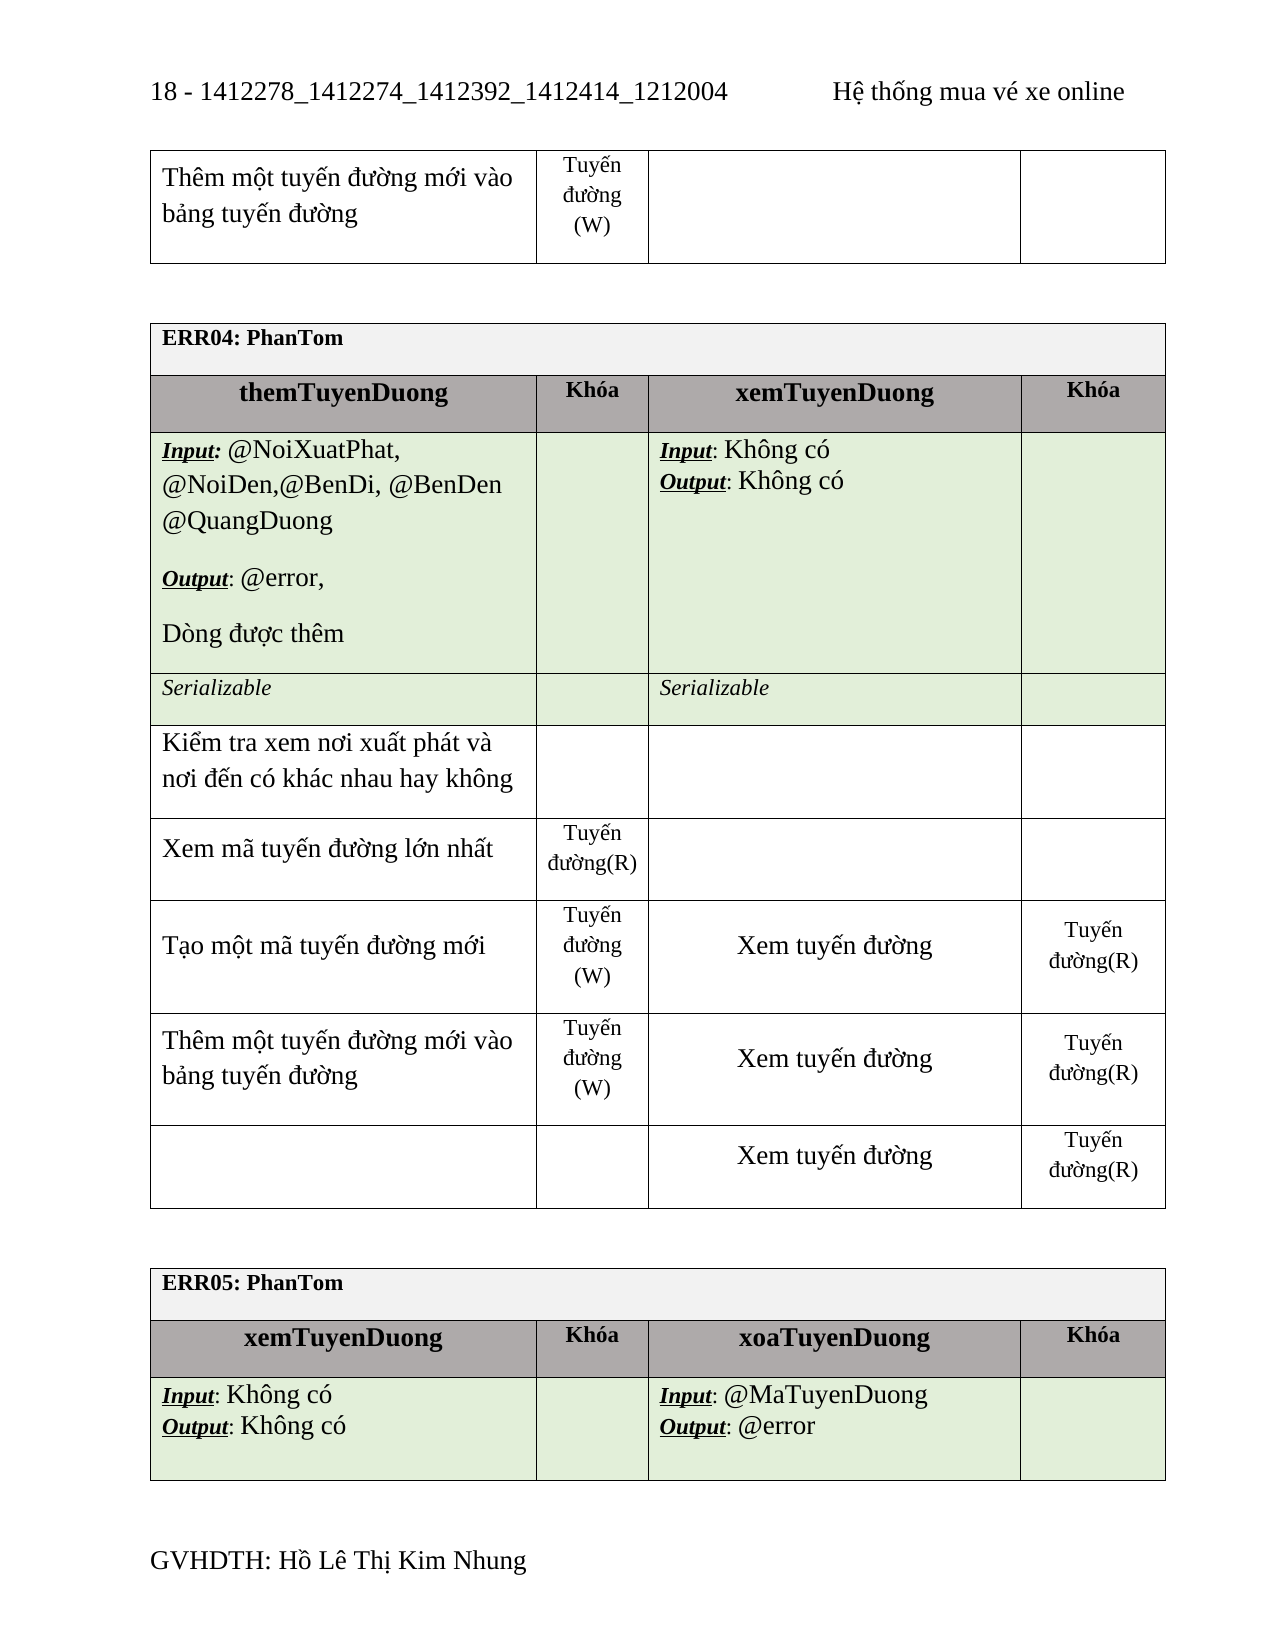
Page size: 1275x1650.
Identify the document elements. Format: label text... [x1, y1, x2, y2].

table_header ERR05: PhanTom [151, 1269, 1165, 1320]
table_cell [151, 1126, 536, 1208]
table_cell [151, 1378, 536, 1480]
table_cell [537, 433, 648, 673]
table_cell Kiểm tra xem nơi xuất phát và nơi đến có khác nhau hay không [151, 726, 536, 818]
table_cell Xem tuyến đường [649, 901, 1021, 1013]
table_cell Khóa [537, 1321, 648, 1377]
table_cell Tuyến đường(R) [1022, 901, 1165, 1013]
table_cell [649, 1378, 1020, 1480]
table_cell [649, 151, 1020, 262]
table_cell [1021, 1378, 1165, 1480]
table_cell Thêm một tuyến đường mới vào bảng tuyến đường [151, 1014, 536, 1125]
table_cell Khóa [537, 376, 648, 432]
table_cell Tuyến đường (W) [537, 151, 648, 262]
table_cell Tạo một mã tuyến đường mới [151, 901, 536, 1013]
table_cell xemTuyenDuong [151, 1321, 536, 1377]
table_cell [649, 726, 1021, 818]
table_cell [1022, 726, 1165, 818]
table_cell Serializable [151, 674, 536, 725]
table_cell Tuyến đường(R) [1022, 1126, 1165, 1208]
table_cell [1022, 674, 1165, 725]
table_cell [537, 1378, 648, 1480]
table_cell [1022, 433, 1165, 673]
table_cell Khóa [1021, 1321, 1165, 1377]
table_cell Input: @NoiXuatPhat, @NoiDen,@BenDi, @BenDen @QuangDuong Output: @error, Dòng được thêm [151, 433, 536, 673]
table_cell Khóa [1022, 376, 1165, 432]
table_cell Xem tuyến đường [649, 1126, 1021, 1208]
table_cell Tuyến đường(R) [1022, 1014, 1165, 1125]
table_cell Tuyến đường (W) [537, 1014, 648, 1125]
table_cell Tuyến đường(R) [537, 819, 648, 900]
table_cell Thêm một tuyến đường mới vào bảng tuyến đường [151, 151, 536, 262]
table_cell Tuyến đường (W) [537, 901, 648, 1013]
table_cell Input: Không có Output: Không có [649, 433, 1021, 673]
table_cell [1021, 151, 1165, 262]
table_header ERR04: PhanTom [151, 324, 1165, 375]
table_cell [1022, 819, 1165, 900]
table_cell [537, 1126, 648, 1208]
table_cell xoaTuyenDuong [649, 1321, 1020, 1377]
table_cell themTuyenDuong [151, 376, 536, 432]
table_cell [537, 674, 648, 725]
table_cell Serializable [649, 674, 1021, 725]
table_cell [649, 819, 1021, 900]
table_cell Xem mã tuyến đường lớn nhất [151, 819, 536, 900]
table_cell [537, 726, 648, 818]
table_cell Xem tuyến đường [649, 1014, 1021, 1125]
table_cell xemTuyenDuong [649, 376, 1021, 432]
